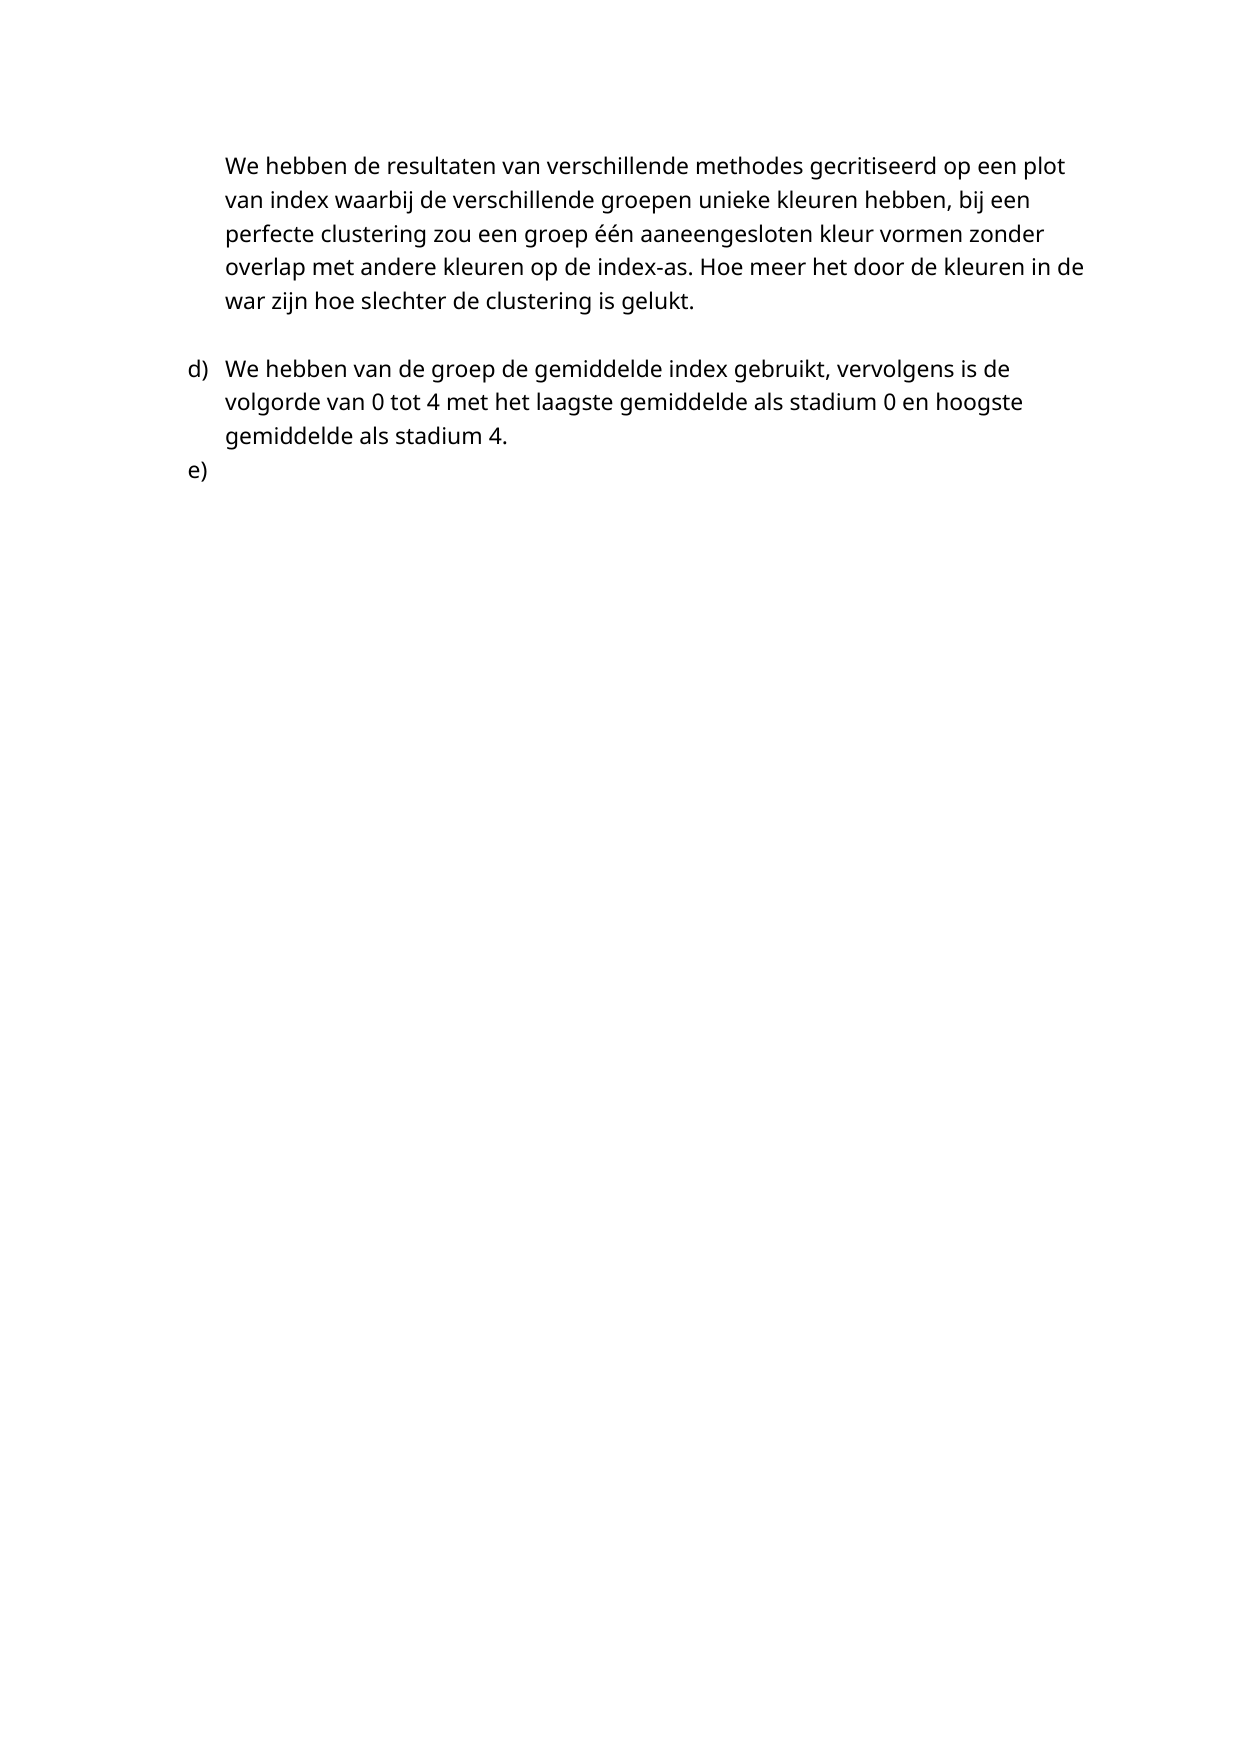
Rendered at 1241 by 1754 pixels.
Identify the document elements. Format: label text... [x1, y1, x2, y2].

list We hebben van de groep de gemiddelde index gebruikt, vervolgens is de volgorde van 0 tot 4 met het laagste gemiddelde als stadium 0 en hoogste gemiddelde als stadium 4. [187, 352, 1090, 451]
